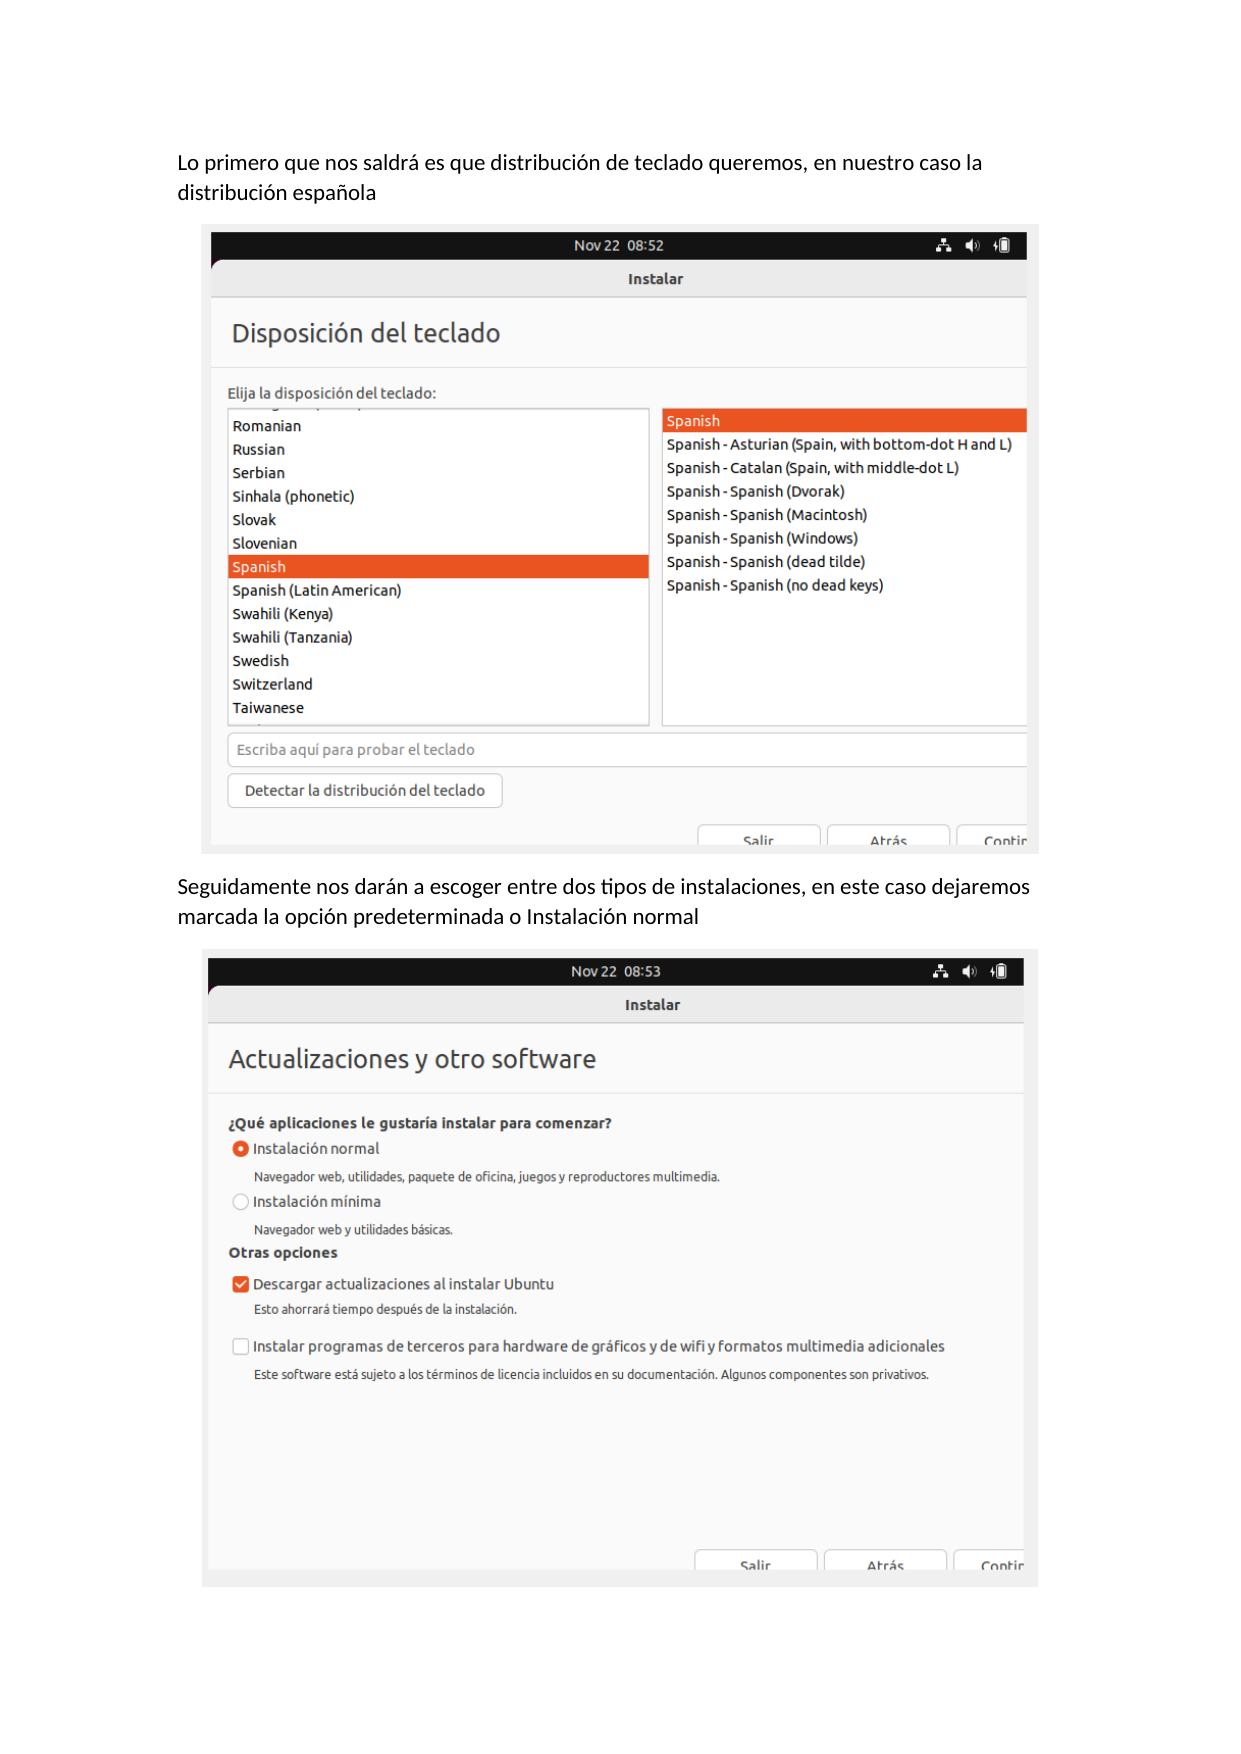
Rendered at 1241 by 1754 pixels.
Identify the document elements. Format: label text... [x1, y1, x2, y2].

text Lo primero que nos saldrá es que distribución de teclado queremos, en nuestro caso la distribución española [177, 148, 1063, 206]
picture [201, 224, 1039, 854]
text Seguidamente nos darán a escoger entre dos tipos de instalaciones, en este caso dejaremos marcada la opción predeterminada o Instalación normal [177, 872, 1063, 930]
picture [202, 949, 1039, 1587]
